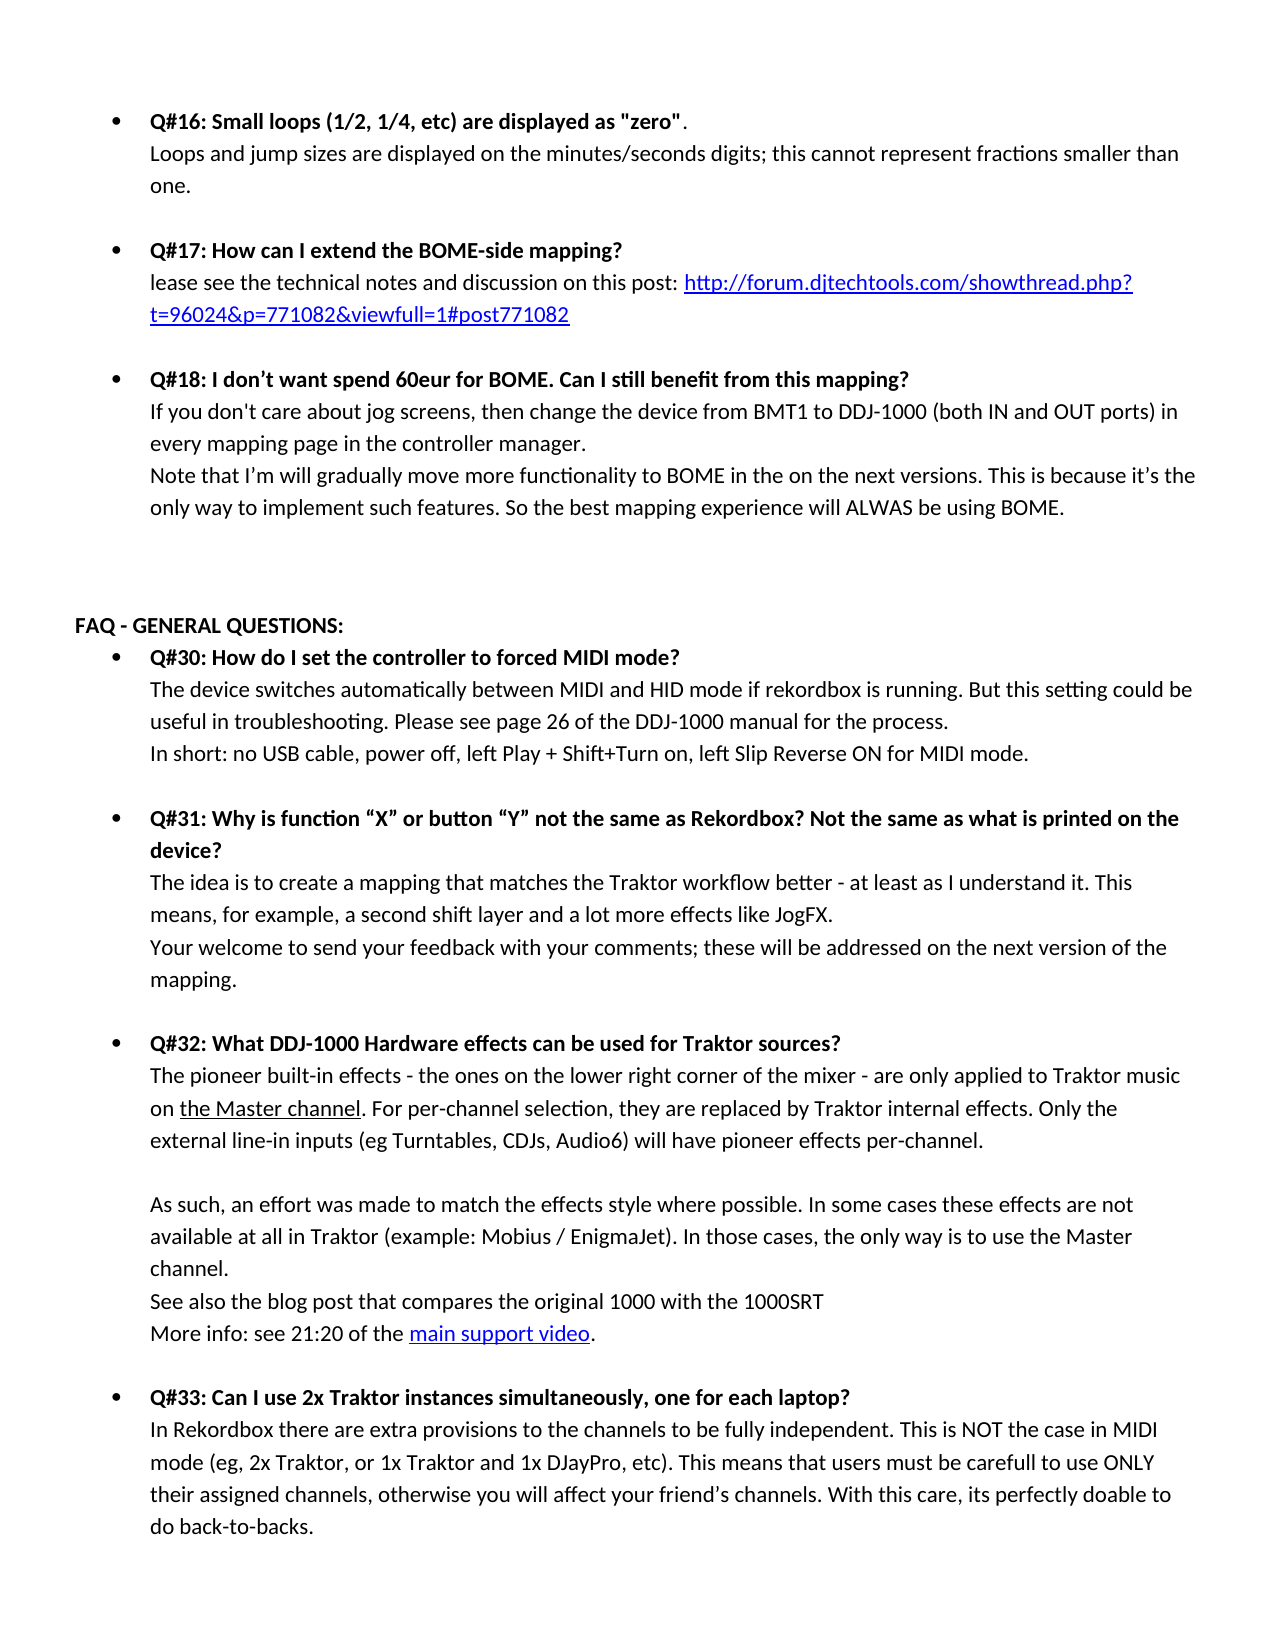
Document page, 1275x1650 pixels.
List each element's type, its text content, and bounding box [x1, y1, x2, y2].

text Q#16: Small loops (1/2, 1/4, etc) are displayed as "zero". [112, 107, 1200, 135]
subtitle FAQ - GENERAL QUESTIONS: [75, 611, 1200, 639]
text Q#31: Why is function “X” or button “Y” not the same as Rekordbox? Not the same as what is printed on the device? The idea is to create a mapping that matches the Traktor workflow better - at least as I understand it. This means, for example, a second shift layer and a lot more effects like JogFX. Your welcome to send your feedback with your comments; these will be addressed on the next version of the mapping. [112, 804, 1200, 1025]
text Q#17: How can I extend the BOME-side mapping? lease see the technical notes and discussion on this post: http://forum.djtechtools.com/showthread.php?t=96024&p=771082&viewfull=1#post771082 [112, 236, 1200, 361]
text Q#30: How do I set the controller to forced MIDI mode? The device switches automatically between MIDI and HID mode if rekordbox is running. But this setting could be useful in troubleshooting. Please see page 26 of the DDJ-1000 manual for the process. In short: no USB cable, power off, left Play + Shift+Turn on, left Slip Reverse ON for MIDI mode. [112, 643, 1200, 800]
list Loops and jump sizes are displayed on the minutes/seconds digits; this cannot represent fractions smaller than one. [150, 139, 1200, 199]
list If you don't care about jog screens, then change the device from BMT1 to DDJ-1000 (both IN and OUT ports) in every mapping page in the controller manager. Note that I’m will gradually move more functionality to BOME in the on the next versions. This is because it’s the only way to implement such features. So the best mapping experience will ALWAS be using BOME. [150, 397, 1200, 521]
text Q#18: I don’t want spend 60eur for BOME. Can I still benefit from this mapping? [112, 365, 1200, 393]
